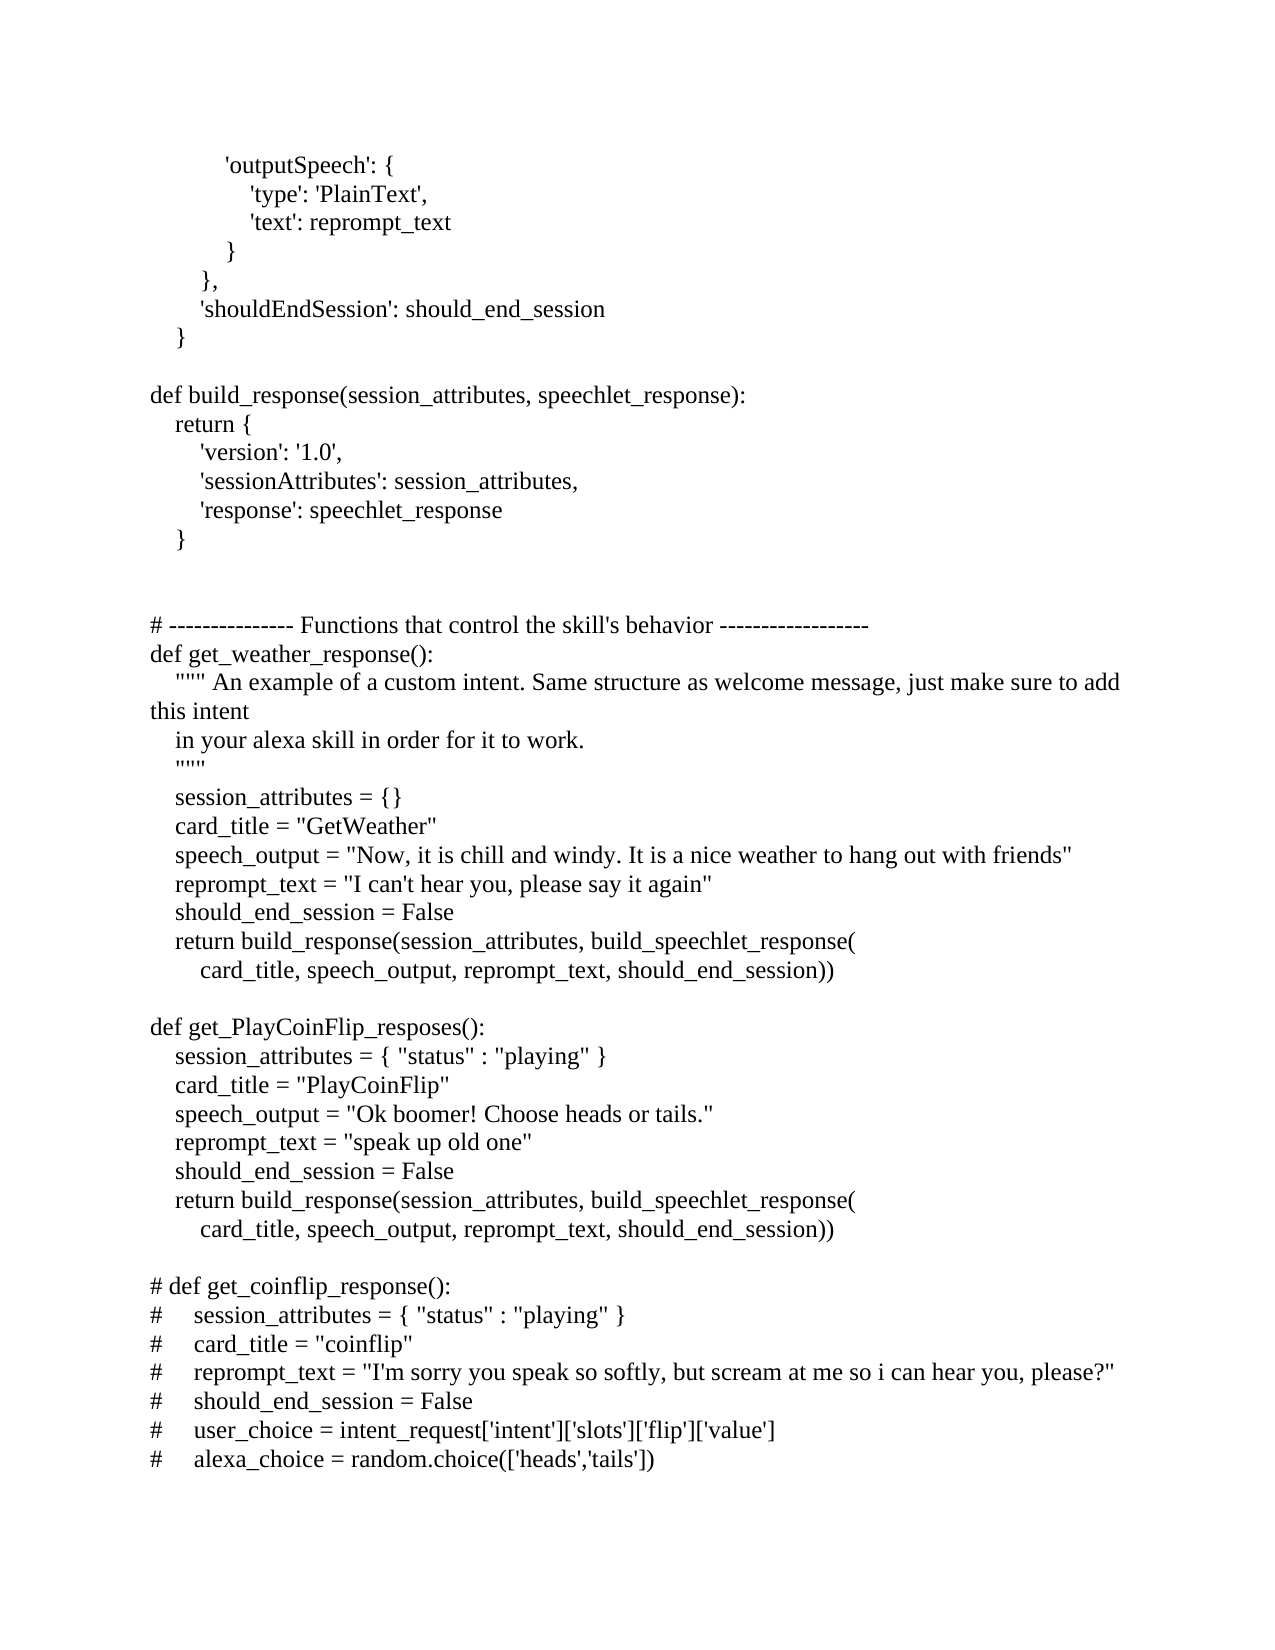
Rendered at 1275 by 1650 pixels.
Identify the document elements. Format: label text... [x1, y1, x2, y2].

text 'sessionAttributes': session_attributes, [150, 466, 1125, 495]
text card_title = "GetWeather" [150, 811, 1125, 840]
text return build_response(session_attributes, build_speechlet_response( [150, 1185, 1125, 1214]
text card_title, speech_output, reprompt_text, should_end_session)) [150, 955, 1125, 984]
text } [150, 524, 1125, 552]
text return build_response(session_attributes, build_speechlet_response( [150, 926, 1125, 955]
text """ [150, 754, 1125, 782]
text # reprompt_text = "I'm sorry you speak so softly, but scream at me so i can hear you, please?" [150, 1357, 1125, 1386]
text 'text': reprompt_text [150, 207, 1125, 236]
text speech_output = "Ok boomer! Choose heads or tails." [150, 1099, 1125, 1127]
text # card_title = "coinflip" [150, 1329, 1125, 1357]
text } [150, 236, 1125, 265]
text session_attributes = { "status" : "playing" } [150, 1041, 1125, 1070]
text 'shouldEndSession': should_end_session [150, 294, 1125, 322]
text # def get_coinflip_response(): [150, 1271, 1125, 1300]
text 'type': 'PlainText', [150, 179, 1125, 207]
text """ An example of a custom intent. Same structure as welcome message, just make sure to add this intent [150, 667, 1125, 725]
text speech_output = "Now, it is chill and windy. It is a nice weather to hang out with friends" [150, 840, 1125, 869]
text should_end_session = False [150, 897, 1125, 926]
text # should_end_session = False [150, 1386, 1125, 1415]
text card_title = "PlayCoinFlip" [150, 1070, 1125, 1099]
text # user_choice = intent_request['intent']['slots']['flip']['value'] [150, 1415, 1125, 1444]
text return { [150, 409, 1125, 437]
text in your alexa skill in order for it to work. [150, 725, 1125, 754]
text reprompt_text = "speak up old one" [150, 1127, 1125, 1156]
text 'version': '1.0', [150, 437, 1125, 466]
text card_title, speech_output, reprompt_text, should_end_session)) [150, 1214, 1125, 1242]
text def build_response(session_attributes, speechlet_response): [150, 380, 1125, 409]
text }, [150, 265, 1125, 294]
text reprompt_text = "I can't hear you, please say it again" [150, 869, 1125, 897]
text should_end_session = False [150, 1156, 1125, 1185]
text # alexa_choice = random.choice(['heads','tails']) [150, 1444, 1125, 1472]
text # session_attributes = { "status" : "playing" } [150, 1300, 1125, 1329]
text session_attributes = {} [150, 782, 1125, 811]
text } [150, 322, 1125, 351]
text 'response': speechlet_response [150, 495, 1125, 524]
text def get_weather_response(): [150, 639, 1125, 667]
text def get_PlayCoinFlip_resposes(): [150, 1012, 1125, 1041]
text # --------------- Functions that control the skill's behavior ------------------ [150, 610, 1125, 639]
text 'outputSpeech': { [150, 150, 1125, 179]
